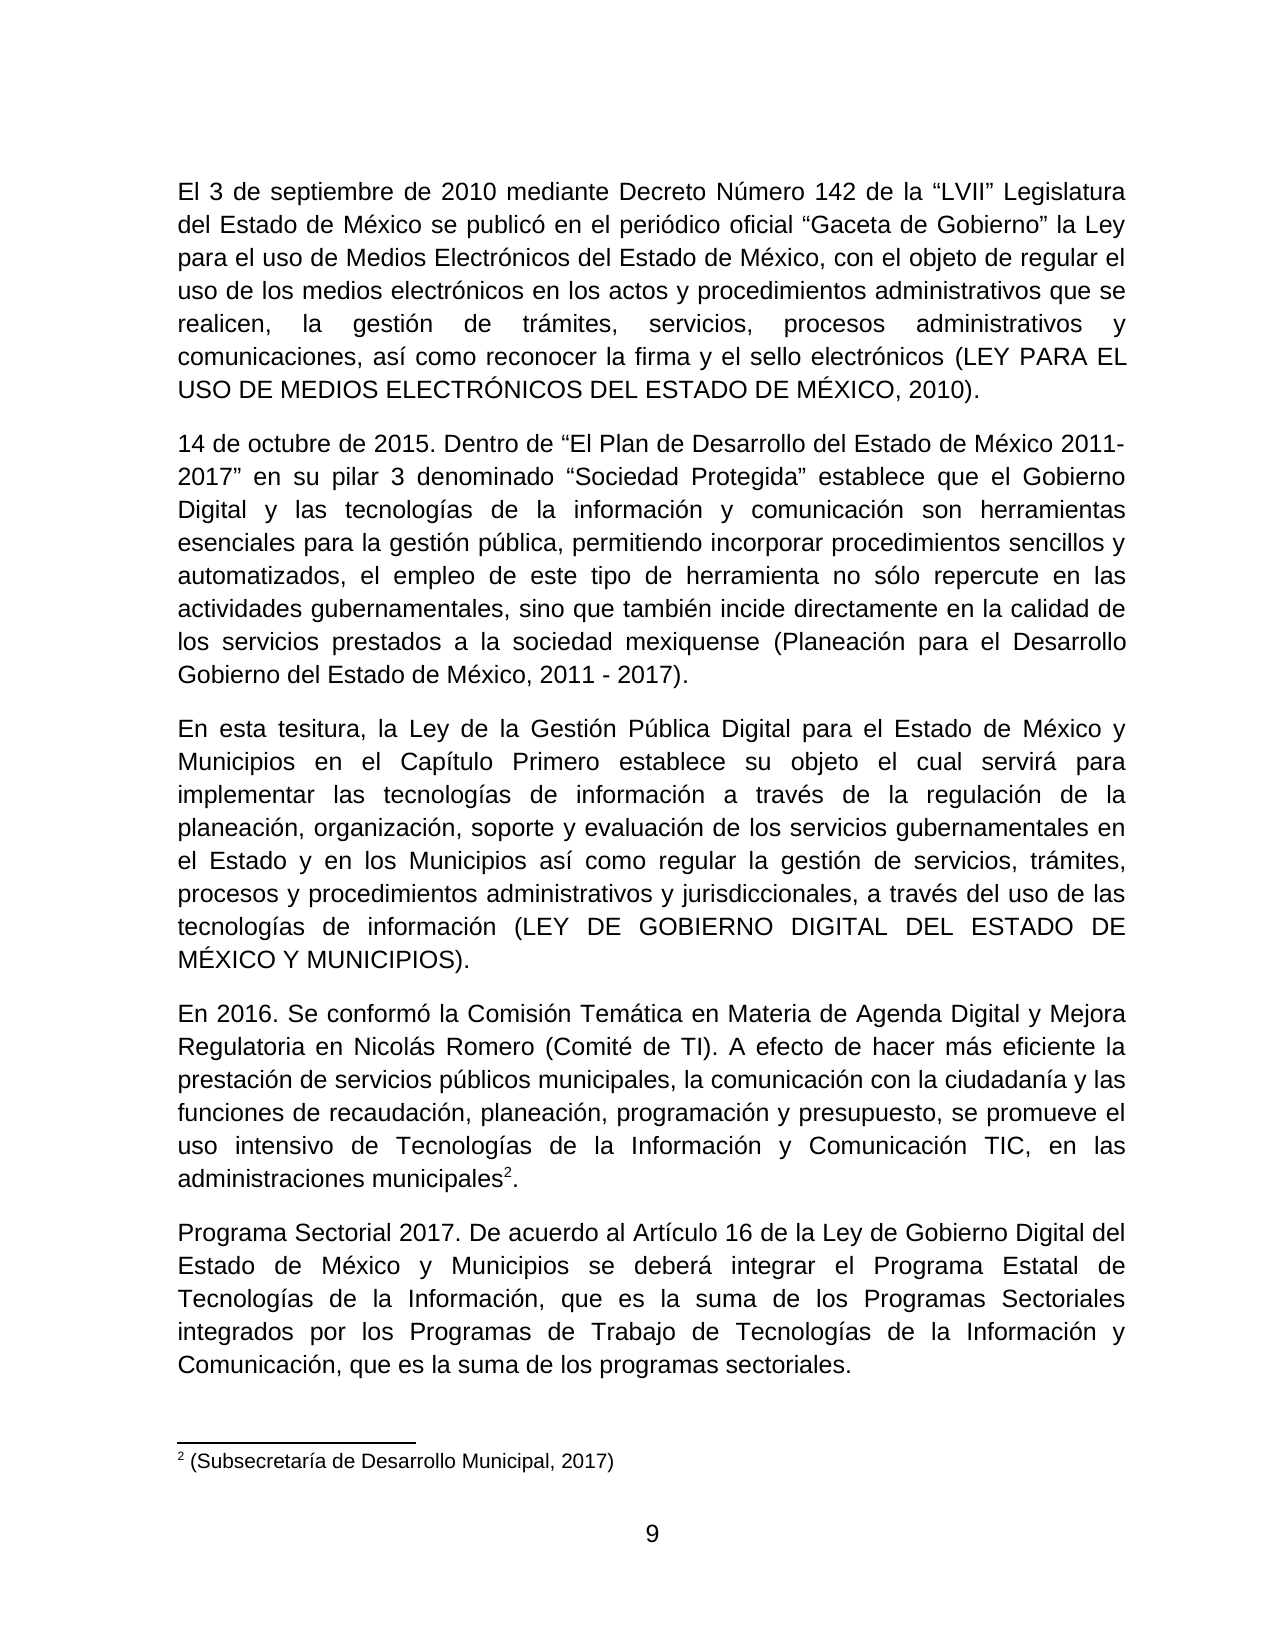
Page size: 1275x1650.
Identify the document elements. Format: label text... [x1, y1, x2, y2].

text En esta tesitura, la Ley de la Gestión Pública Digital para el Estado de México y Municipios en el Capítulo Primero establece su objeto el cual servirá para implementar las tecnologías de información a través de la regulación de la planeación, organización, soporte y evaluación de los servicios gubernamentales en el Estado y en los Municipios así como regular la gestión de servicios, trámites, procesos y procedimientos administrativos y jurisdiccionales, a través del uso de las tecnologías de información (LEY DE GOBIERNO DIGITAL DEL ESTADO DE MÉXICO Y MUNICIPIOS). [177, 714, 1127, 974]
text En 2016. Se conformó la Comisión Temática en Materia de Agenda Digital y Mejora Regulatoria en Nicolás Romero (Comité de TI). A efecto de hacer más eficiente la prestación de servicios públicos municipales, la comunicación con la ciudadanía y las funciones de recaudación, planeación, programación y presupuesto, se promueve el uso intensivo de Tecnologías de la Información y Comunicación TIC, en las administraciones municipales. [177, 999, 1127, 1193]
text 14 de octubre de 2015. Dentro de “El Plan de Desarrollo del Estado de México 2011-2017” en su pilar 3 denominado “Sociedad Protegida” establece que el Gobierno Digital y las tecnologías de la información y comunicación son herramientas esenciales para la gestión pública, permitiendo incorporar procedimientos sencillos y automatizados, el empleo de este tipo de herramienta no sólo repercute en las actividades gubernamentales, sino que también incide directamente en la calidad de los servicios prestados a la sociedad mexiquense. [177, 429, 1127, 689]
text El 3 de septiembre de 2010 mediante Decreto Número 142 de la “LVII” Legislatura del Estado de México se publicó en el periódico oficial “Gaceta de Gobierno” la Ley para el uso de Medios Electrónicos del Estado de México, con el objeto de regular el uso de los medios electrónicos en los actos y procedimientos administrativos que se realicen, la gestión de trámites, servicios, procesos administrativos y comunicaciones, así como reconocer la firma y el sello electrónicos. [177, 177, 1127, 404]
text Programa Sectorial 2017. De acuerdo al Artículo 16 de la Ley de Gobierno Digital del Estado de México y Municipios se deberá integrar el Programa Estatal de Tecnologías de la Información, que es la suma de los Programas Sectoriales integrados por los Programas de Trabajo de Tecnologías de la Información y Comunicación, que es la suma de los programas sectoriales. [177, 1218, 1127, 1379]
